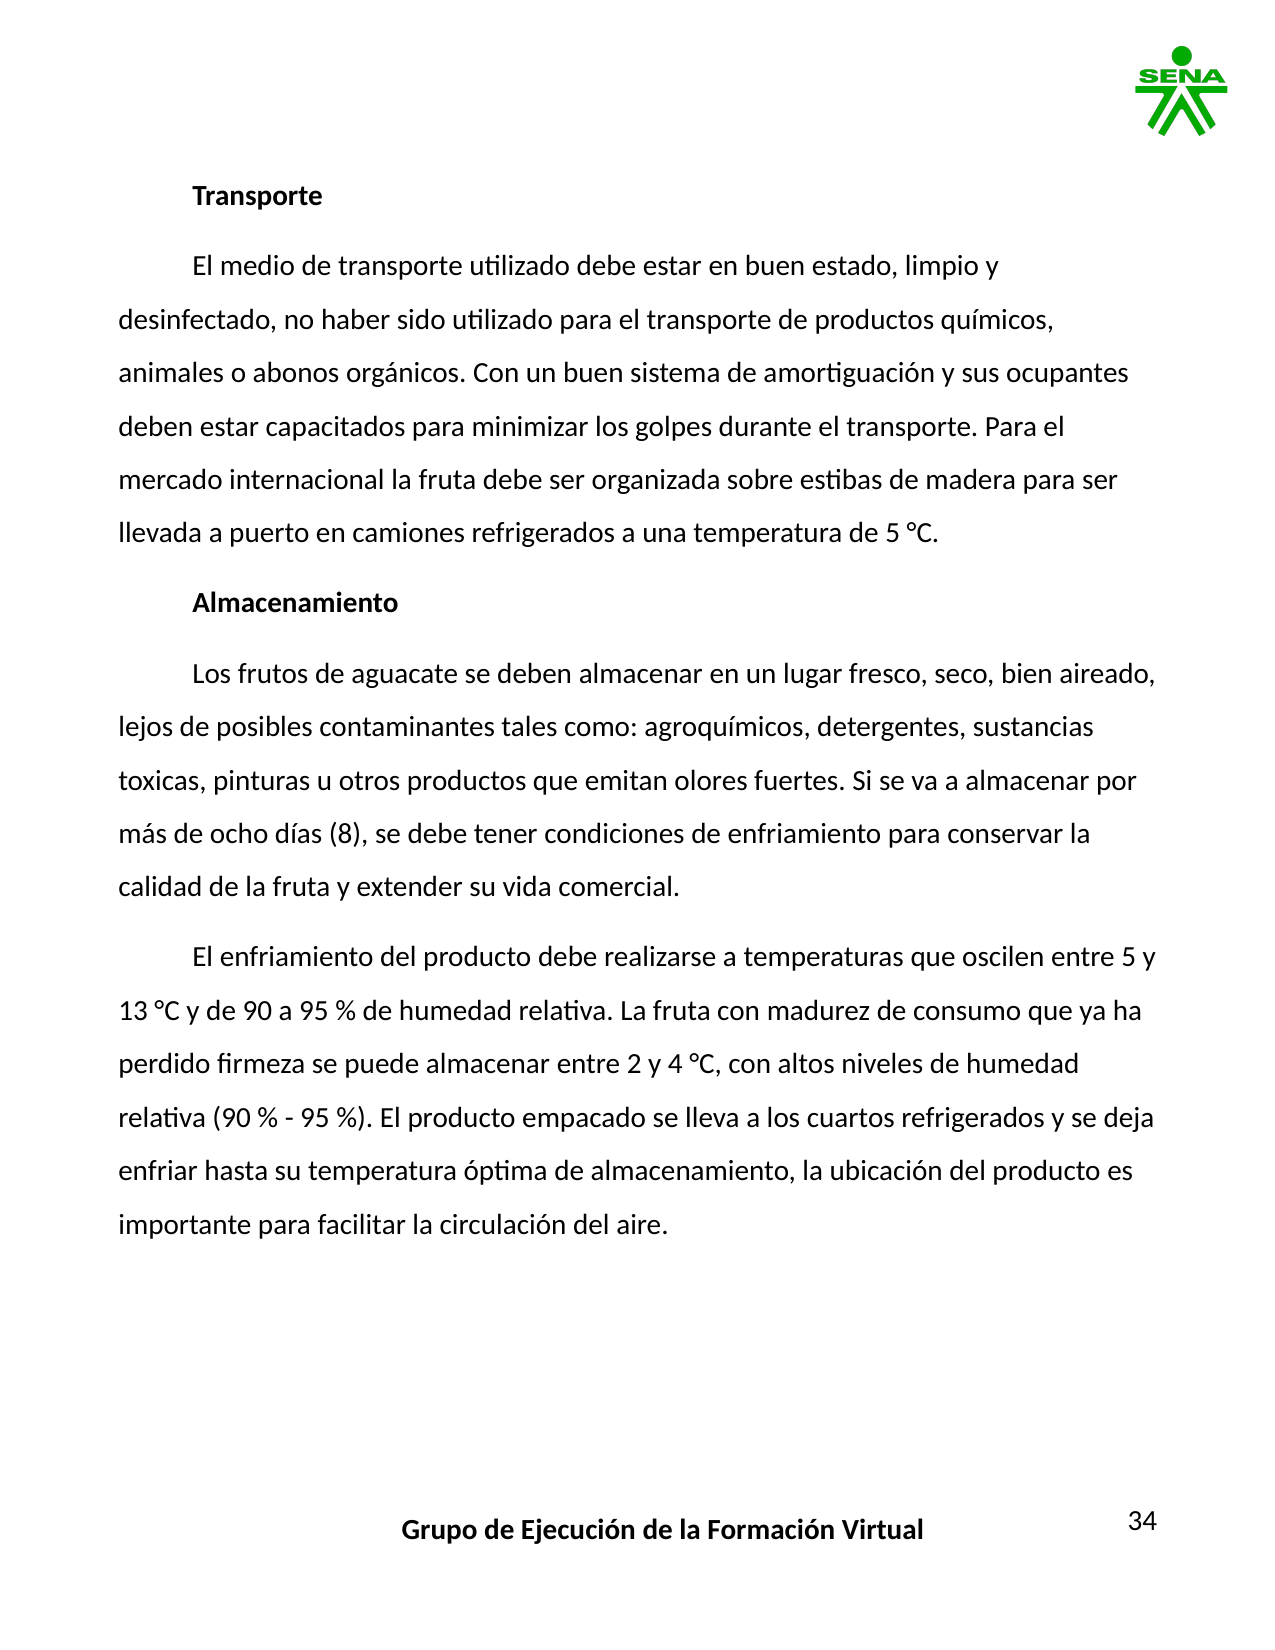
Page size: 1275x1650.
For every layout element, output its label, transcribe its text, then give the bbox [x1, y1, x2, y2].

text Almacenamiento [118, 584, 1157, 620]
text Los frutos de aguacate se deben almacenar en un lugar fresco, seco, bien aireado, lejos de posibles contaminantes tales como: agroquímicos, detergentes, sustancias toxicas, pinturas u otros productos que emitan olores fuertes. Si se va a almacenar por más de ocho días (8), se debe tener condiciones de enfriamiento para conservar la calidad de la fruta y extender su vida comercial. [118, 655, 1157, 904]
picture [1135, 46, 1228, 136]
text El medio de transporte utilizado debe estar en buen estado, limpio y desinfectado, no haber sido utilizado para el transporte de productos químicos, animales o abonos orgánicos. Con un buen sistema de amortiguación y sus ocupantes deben estar capacitados para minimizar los golpes durante el transporte. Para el mercado internacional la fruta debe ser organizada sobre estibas de madera para ser llevada a puerto en camiones refrigerados a una temperatura de 5 °C. [118, 247, 1157, 550]
text El enfriamiento del producto debe realizarse a temperaturas que oscilen entre 5 y 13 °C y de 90 a 95 % de humedad relativa. La fruta con madurez de consumo que ya ha perdido firmeza se puede almacenar entre 2 y 4 °C, con altos niveles de humedad relativa (90 % - 95 %). El producto empacado se lleva a los cuartos refrigerados y se deja enfriar hasta su temperatura óptima de almacenamiento, la ubicación del producto es importante para facilitar la circulación del aire. [118, 938, 1157, 1241]
text Transporte [118, 177, 1157, 213]
